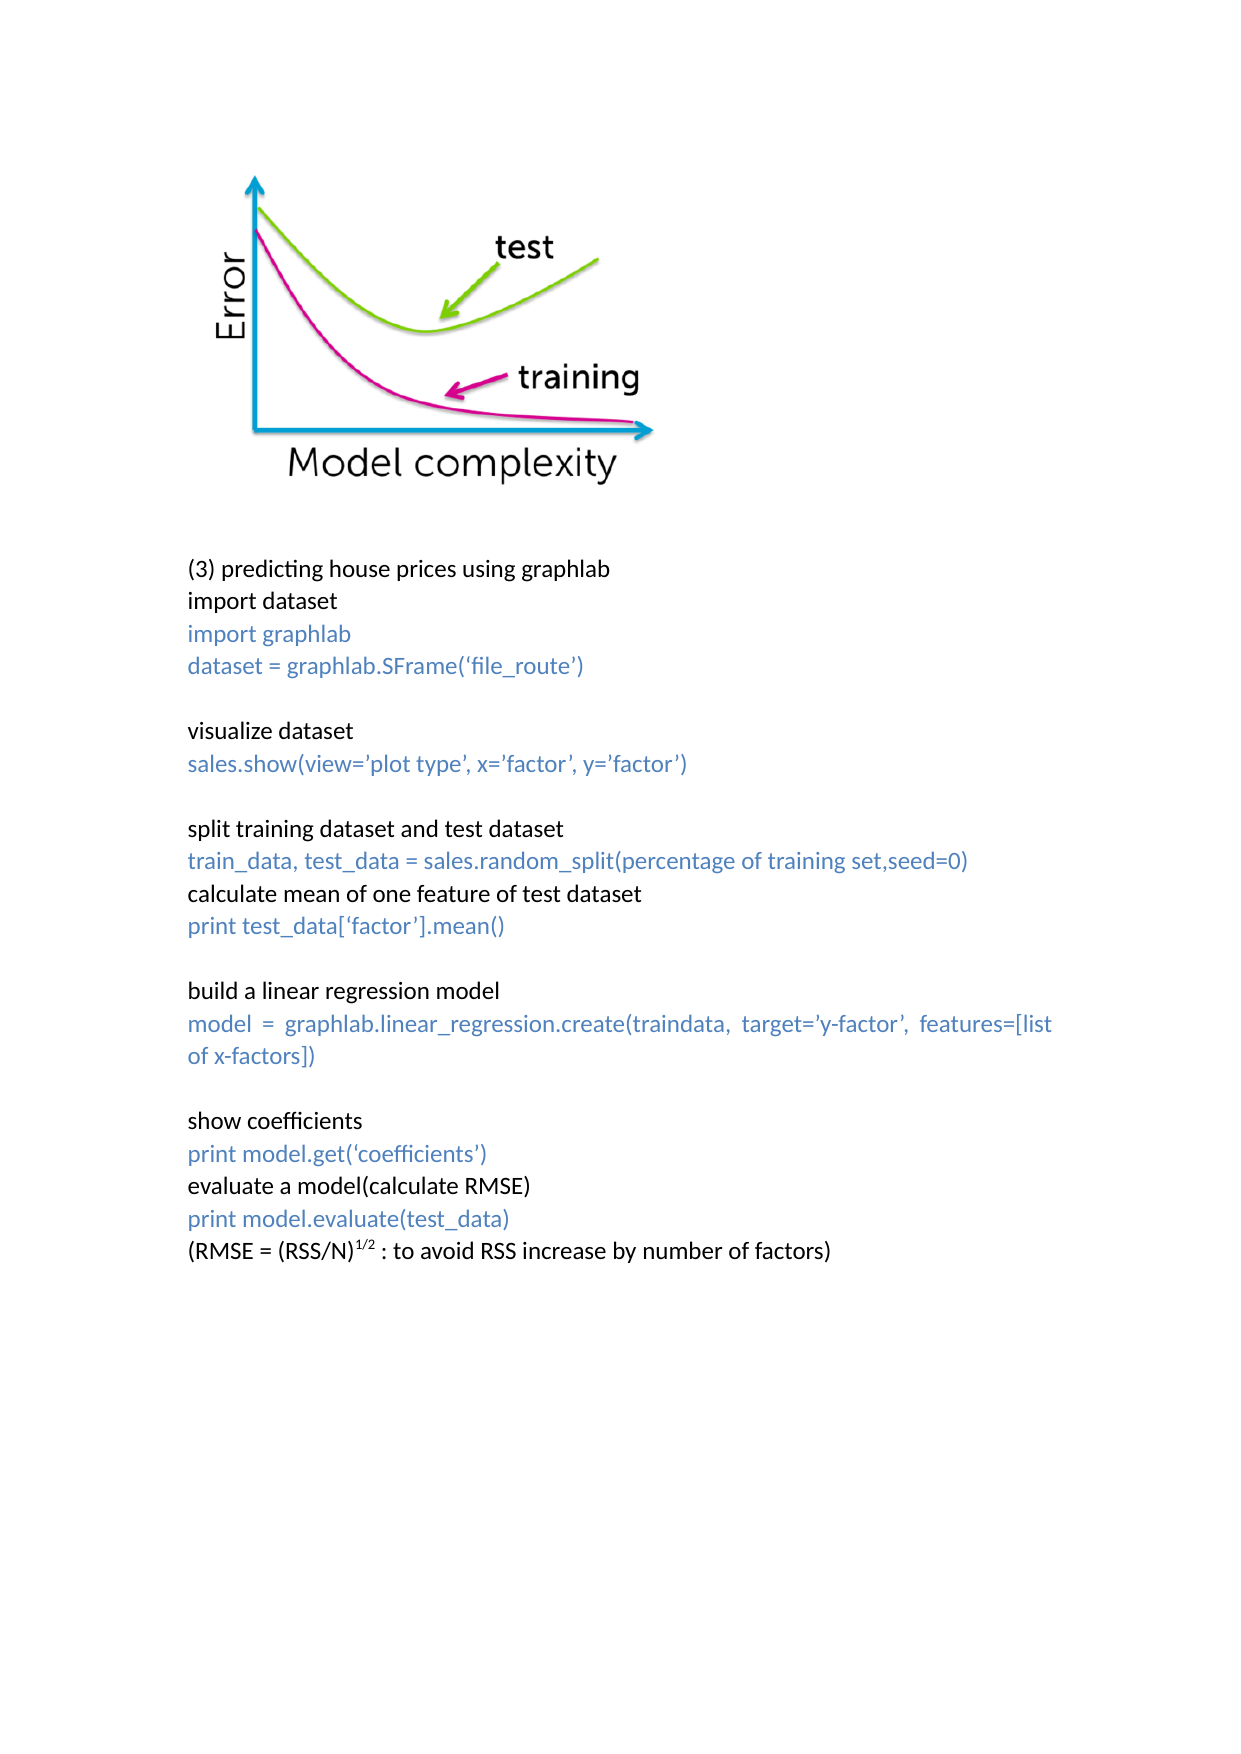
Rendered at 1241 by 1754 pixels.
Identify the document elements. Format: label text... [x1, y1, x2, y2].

text sales.show(view=’plot type’, x=’factor’, y=’factor’) [187, 747, 1053, 779]
text build a linear regression model [187, 974, 1053, 1007]
text print model.evaluate(test_data) [187, 1202, 1053, 1234]
text visualize dataset [187, 714, 1053, 747]
text calculate mean of one feature of test dataset [187, 877, 1053, 909]
text show coefficients [187, 1104, 1053, 1137]
text (3) predicting house prices using graphlab [187, 552, 1053, 584]
text split training dataset and test dataset [187, 812, 1053, 844]
text (RMSE = (RSS/N)1/2 : to avoid RSS increase by number of factors) [187, 1234, 1053, 1267]
text import dataset [187, 584, 1053, 617]
text import graphlab [187, 617, 1053, 649]
picture [187, 162, 676, 506]
text dataset = graphlab.SFrame(‘file_route’) [187, 649, 1053, 682]
text print model.get(‘coefficients’) [187, 1137, 1053, 1169]
text print test_data[‘factor’].mean() [187, 909, 1053, 942]
text train_data, test_data = sales.random_split(percentage of training set,seed=0) [187, 844, 1053, 877]
text model = graphlab.linear_regression.create(traindata, target=’y-factor’, features=[list of x-factors]) [187, 1007, 1053, 1072]
text evaluate a model(calculate RMSE) [187, 1169, 1053, 1202]
